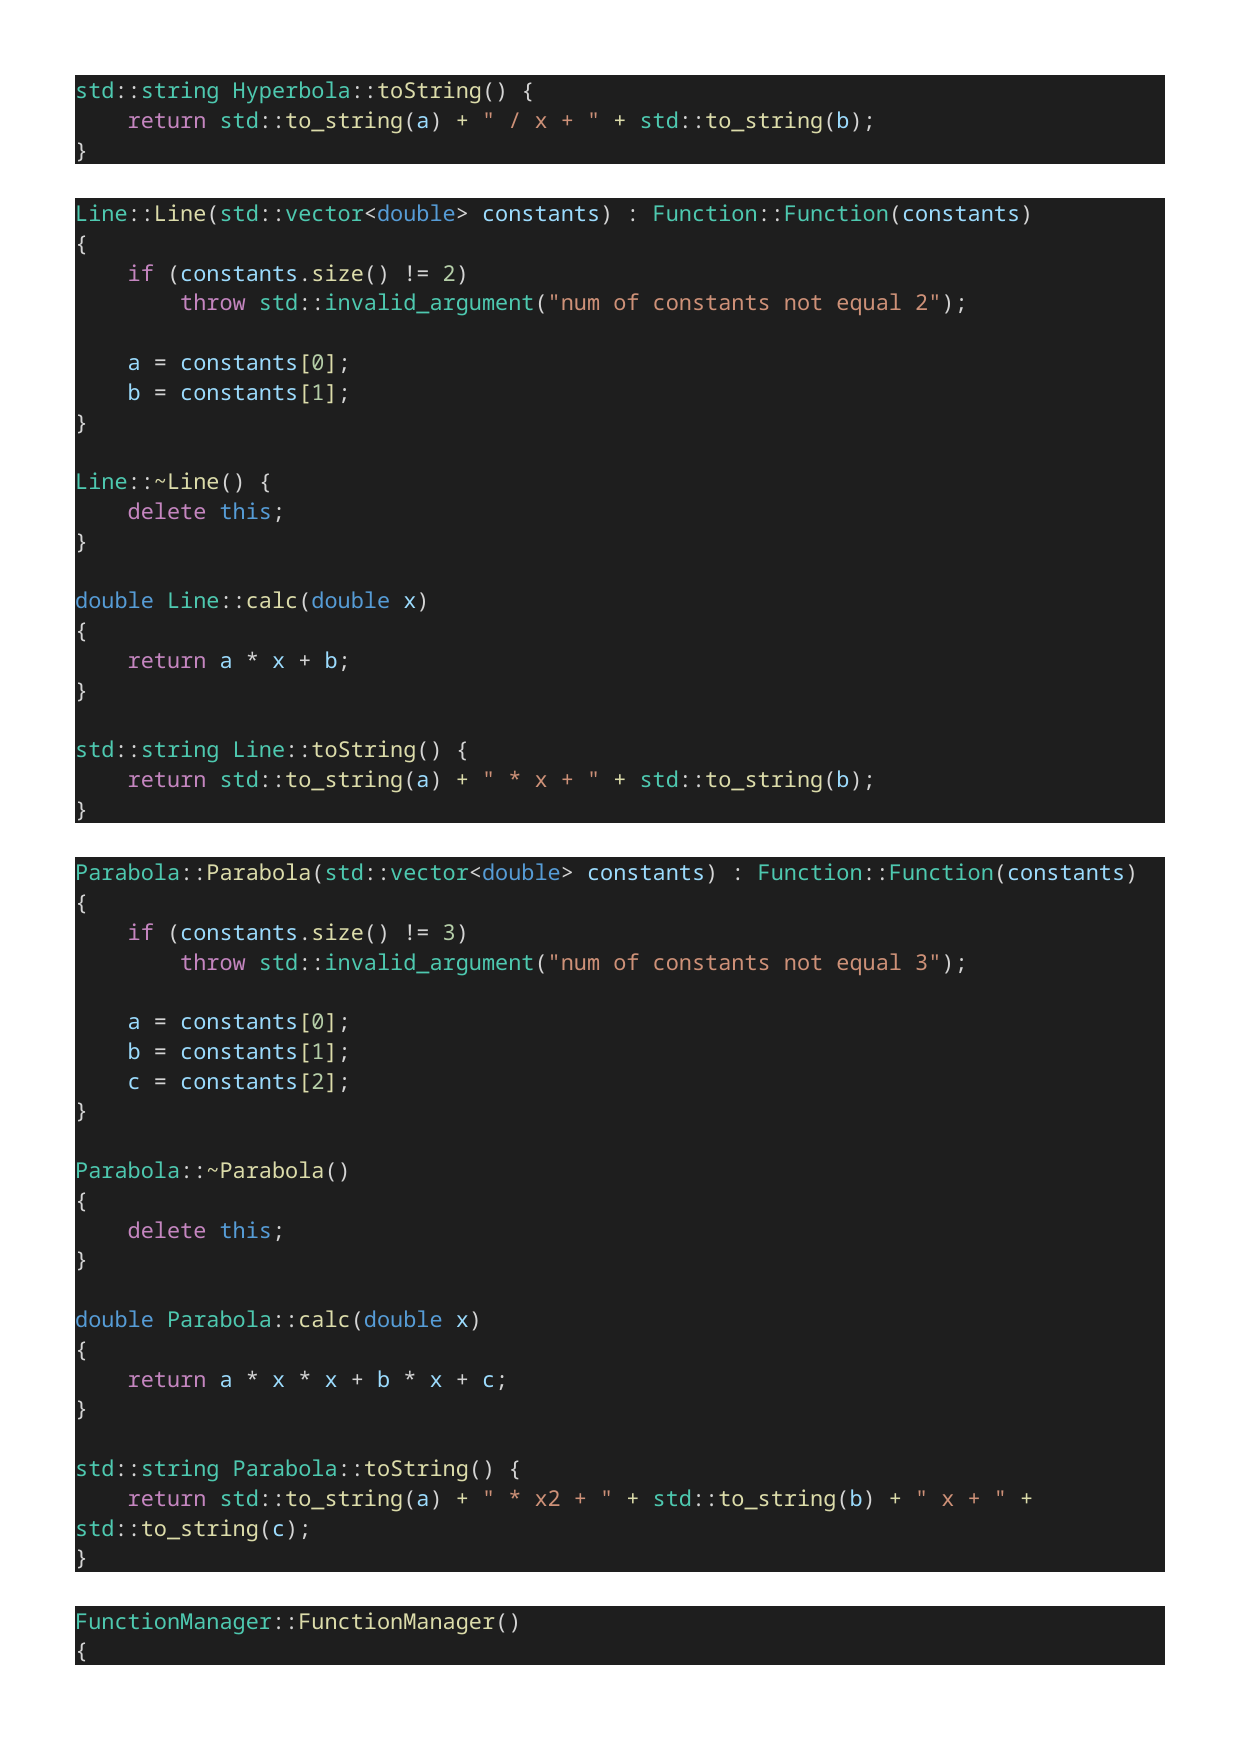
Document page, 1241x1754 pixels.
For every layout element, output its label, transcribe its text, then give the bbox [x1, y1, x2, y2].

text } [75, 406, 1165, 436]
text if (constants.size() != 2) [75, 257, 1165, 287]
text double Parabola::calc(double x) [75, 1304, 1165, 1334]
text std::string Line::toString() { [75, 734, 1165, 764]
text a = constants[0]; [75, 1006, 1165, 1036]
text std::string Hyperbola::toString() { [75, 75, 1165, 105]
text return std::to_string(a) + " / x + " + std::to_string(b); [75, 105, 1165, 134]
text } [75, 1095, 1165, 1125]
text c = constants[2]; [75, 1066, 1165, 1095]
text { [75, 1635, 1165, 1665]
text } [75, 1542, 1165, 1572]
text Parabola::~Parabola() [75, 1155, 1165, 1185]
text delete this; [75, 1214, 1165, 1244]
text double Line::calc(double x) [75, 585, 1165, 615]
text FunctionManager::FunctionManager() [75, 1606, 1165, 1635]
text b = constants[1]; [75, 1036, 1165, 1066]
text Line::Line(std::vector<double> constants) : Function::Function(constants) [75, 198, 1165, 228]
text } [75, 134, 1165, 164]
text std::string Parabola::toString() { [75, 1453, 1165, 1483]
text delete this; [75, 496, 1165, 526]
text } [75, 674, 1165, 704]
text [75, 287, 1165, 317]
text if (constants.size() != 3) [75, 917, 1165, 946]
text } [75, 1393, 1165, 1423]
text return std::to_string(a) + " * x2 + " + std::to_string(b) + " x + " + std::to_string(c); [75, 1483, 1165, 1542]
text a = constants[0]; [75, 347, 1165, 377]
text { [75, 615, 1165, 645]
text { [75, 1334, 1165, 1363]
text Parabola::Parabola(std::vector<double> constants) : Function::Function(constants) [75, 857, 1165, 887]
text { [75, 1185, 1165, 1214]
text return std::to_string(a) + " * x + " + std::to_string(b); [75, 764, 1165, 794]
text throw std::invalid_argument("num of constants not equal 3"); [75, 946, 1165, 976]
text } [75, 526, 1165, 555]
text Line::~Line() { [75, 466, 1165, 496]
text } [75, 794, 1165, 823]
text } [75, 1244, 1165, 1274]
text return a * x * x + b * x + c; [75, 1363, 1165, 1393]
text return a * x + b; [75, 645, 1165, 674]
text { [75, 887, 1165, 917]
text b = constants[1]; [75, 377, 1165, 406]
text { [75, 228, 1165, 257]
